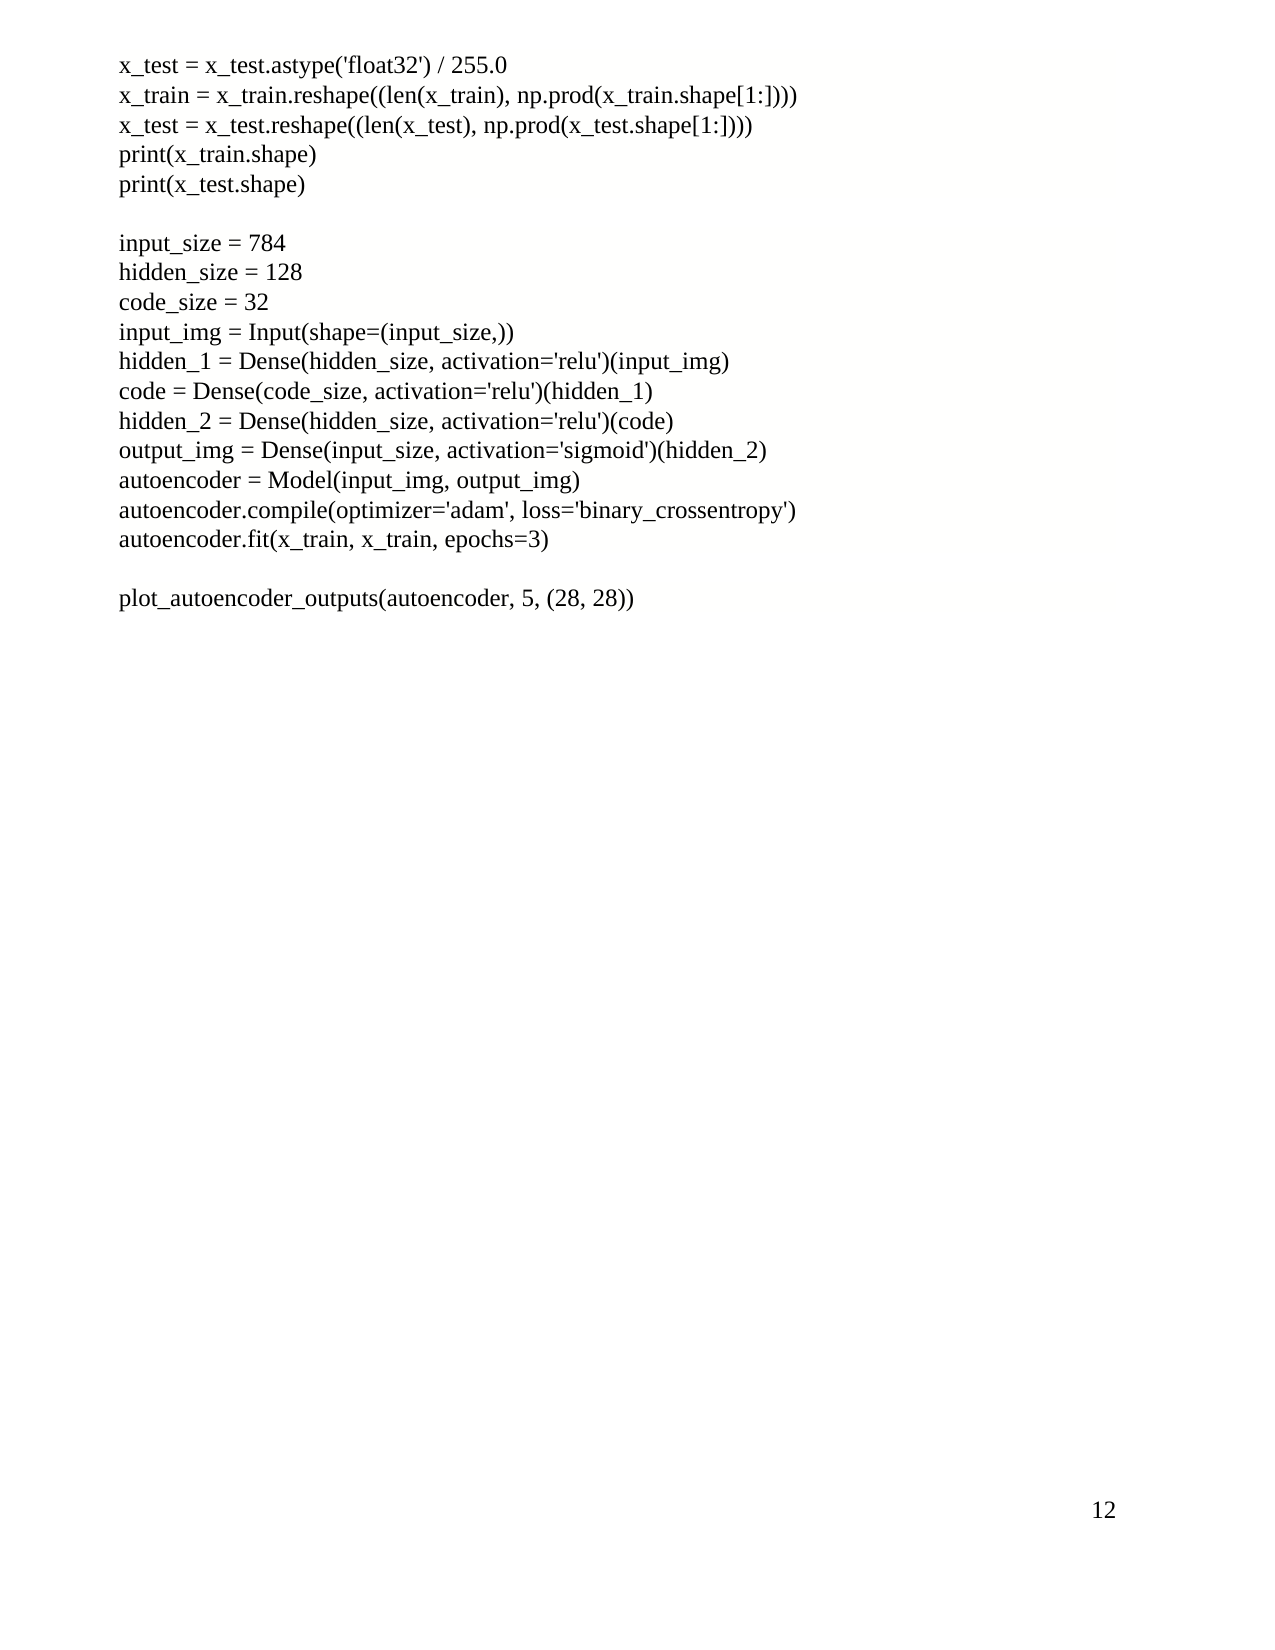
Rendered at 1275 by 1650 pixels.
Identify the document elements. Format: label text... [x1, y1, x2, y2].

text output_img = Dense(input_size, activation='sigmoid')(hidden_2) [119, 434, 1116, 464]
text hidden_2 = Dense(hidden_size, activation='relu')(code) [119, 405, 1116, 434]
text print(x_train.shape) [119, 138, 1116, 168]
text x_train = x_train.reshape((len(x_train), np.prod(x_train.shape[1:]))) [119, 79, 1116, 109]
text input_img = Input(shape=(input_size,)) [119, 316, 1116, 345]
text autoencoder = Model(input_img, output_img) [119, 464, 1116, 494]
text input_size = 784 [119, 227, 1116, 256]
text code = Dense(code_size, activation='relu')(hidden_1) [119, 375, 1116, 405]
text hidden_1 = Dense(hidden_size, activation='relu')(input_img) [119, 345, 1116, 375]
text print(x_test.shape) [119, 168, 1116, 198]
text hidden_size = 128 [119, 256, 1116, 286]
text code_size = 32 [119, 286, 1116, 316]
text x_test = x_test.astype('float32') / 255.0 [119, 49, 1116, 79]
text x_test = x_test.reshape((len(x_test), np.prod(x_test.shape[1:]))) [119, 109, 1116, 138]
text autoencoder.fit(x_train, x_train, epochs=3) [119, 523, 1116, 553]
text plot_autoencoder_outputs(autoencoder, 5, (28, 28)) [119, 582, 1116, 612]
text autoencoder.compile(optimizer='adam', loss='binary_crossentropy') [119, 494, 1116, 523]
